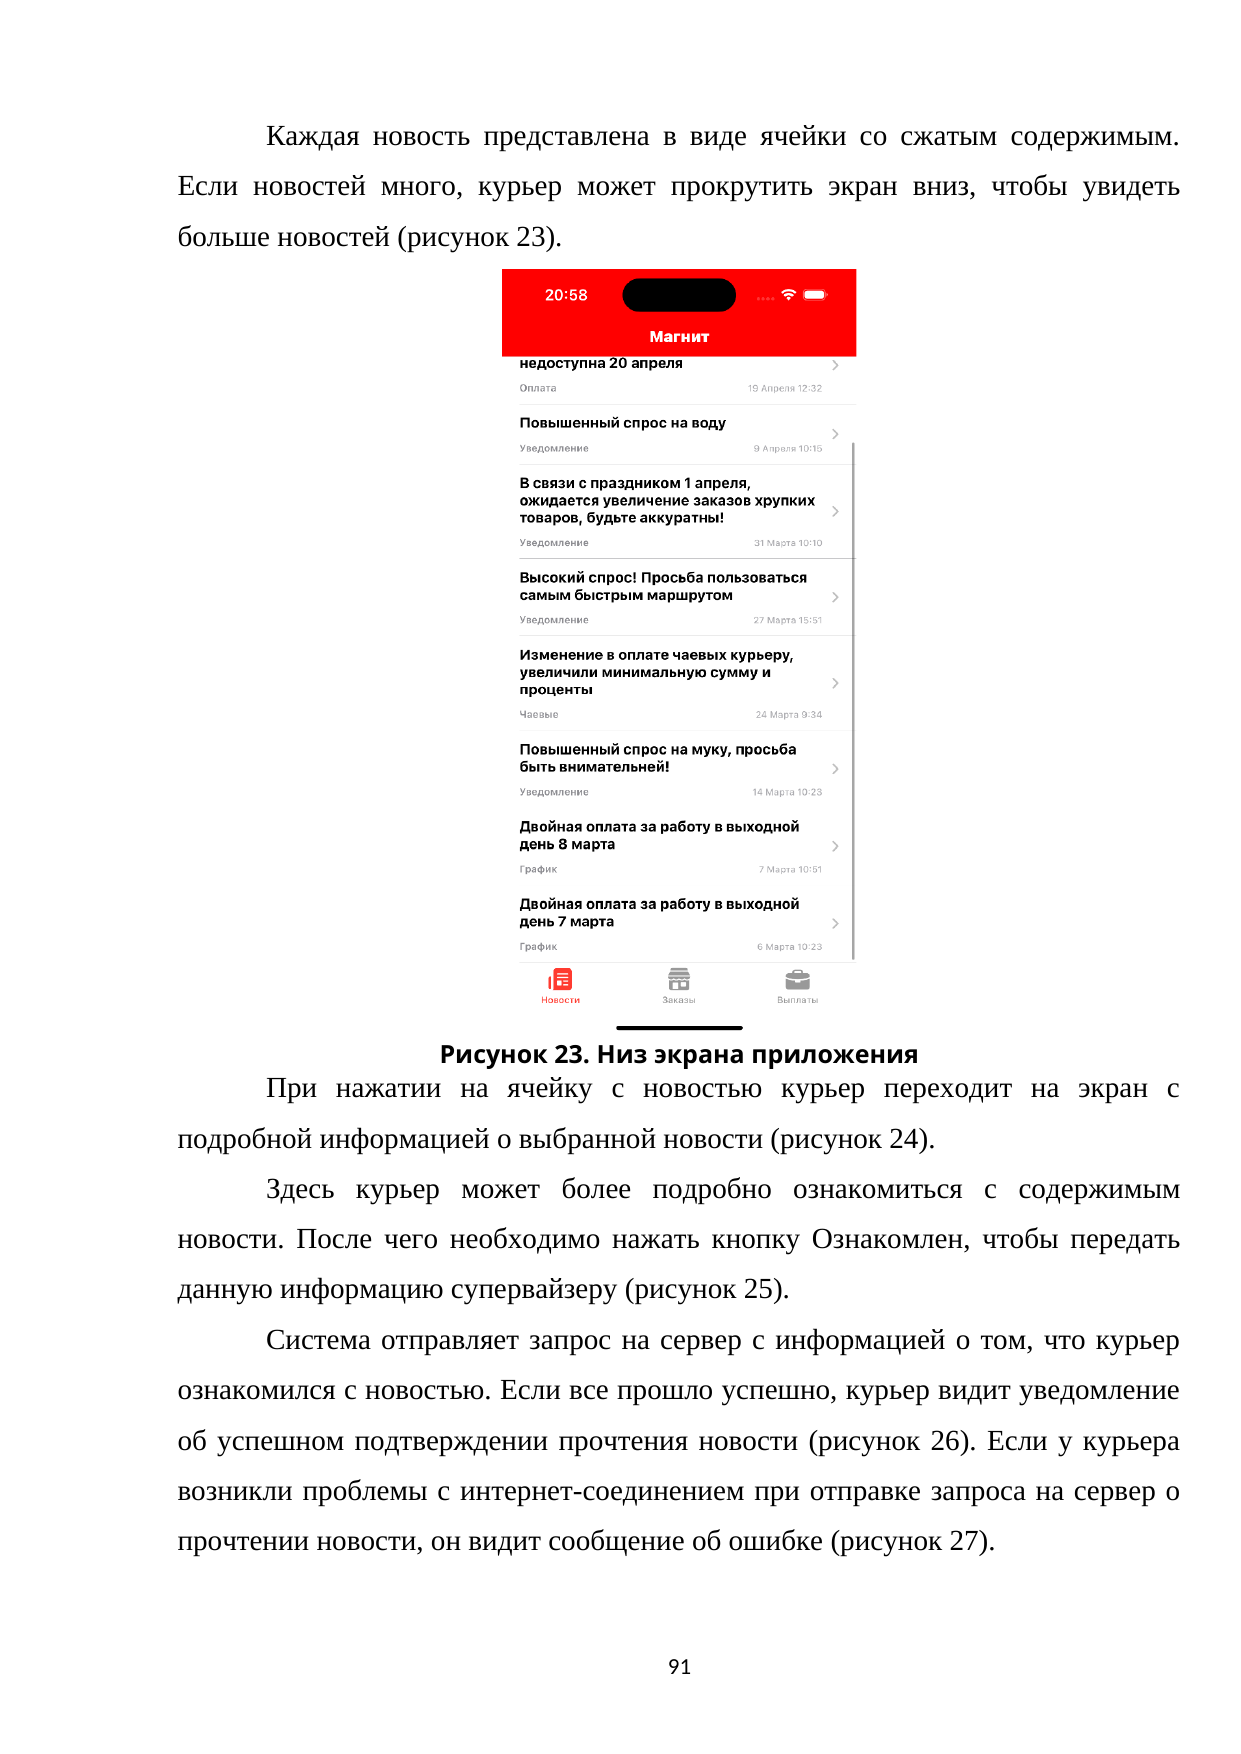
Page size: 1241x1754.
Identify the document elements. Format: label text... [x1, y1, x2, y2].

text Система отправляет запрос на сервер с информацией о том, что курьер ознакомился с новостью. Если все прошло успешно, курьер видит уведомление об успешном подтверждении прочтения новости (рисунок 26). Если у курьера возникли проблемы с интернет-соединением при отправке запроса на сервер о прочтении новости, он видит сообщение об ошибке (рисунок 27). [177, 1322, 1181, 1557]
text Каждая новость представлена в виде ячейки со сжатым содержимым. Если новостей много, курьер может прокрутить экран вниз, чтобы увидеть больше новостей (рисунок 23). [177, 118, 1181, 252]
picture [502, 269, 857, 1037]
text Рисунок 23. Низ экрана приложения [177, 1036, 1181, 1070]
text При нажатии на ячейку с новостью курьер переходит на экран с подробной информацией о выбранной новости (рисунок 24). [177, 1070, 1181, 1154]
text Здесь курьер может более подробно ознакомиться с содержимым новости. После чего необходимо нажать кнопку Ознакомлен, чтобы передать данную информацию супервайзеру (рисунок 25). [177, 1171, 1181, 1305]
